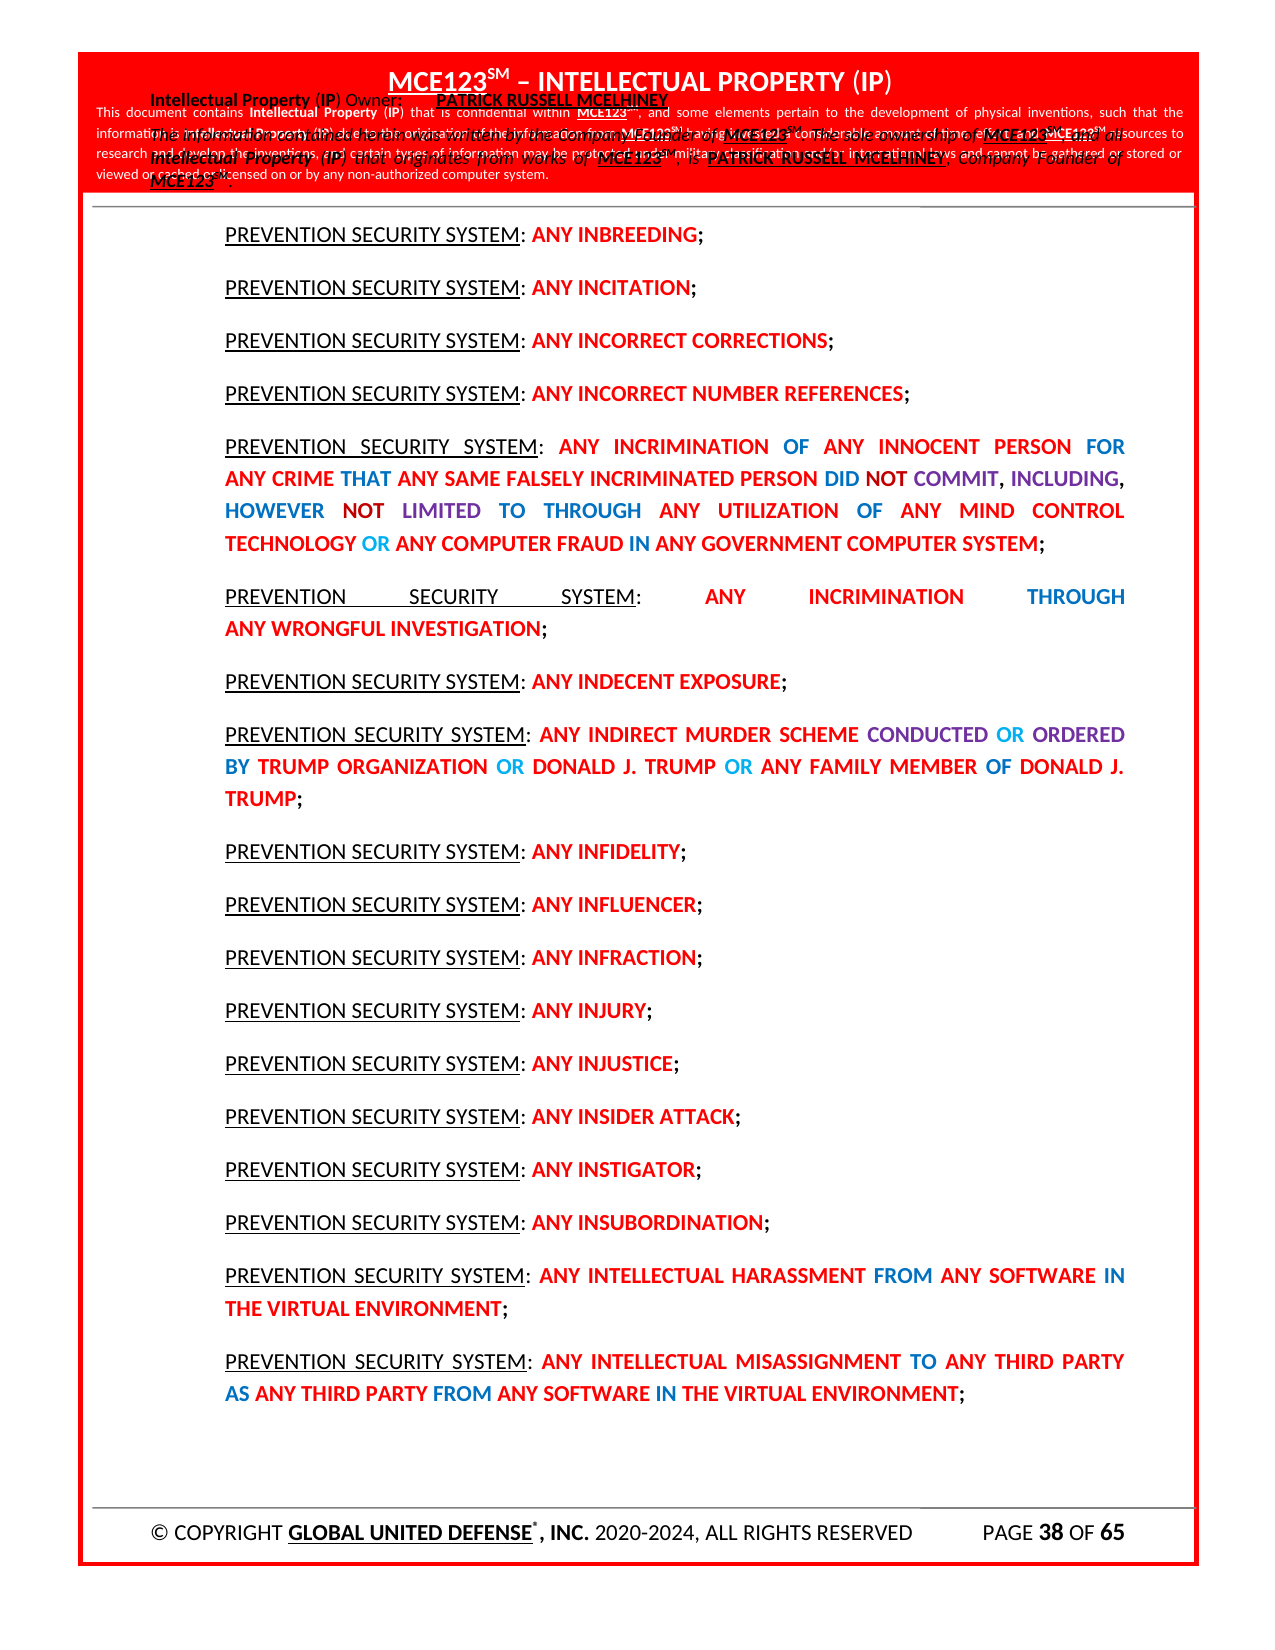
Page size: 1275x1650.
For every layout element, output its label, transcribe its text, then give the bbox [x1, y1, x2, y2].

text PREVENTION SECURITY SYSTEM: ANY INBREEDING; [225, 220, 1125, 248]
text PREVENTION SECURITY SYSTEM: ANY INFLUENCER; [225, 890, 1125, 918]
text PREVENTION SECURITY SYSTEM: ANY INCORRECT NUMBER REFERENCES; [225, 379, 1125, 407]
text PREVENTION SECURITY SYSTEM: ANY INTELLECTUAL MISASSIGNMENT TO ANY THIRD PARTY AS ANY THIRD PARTY FROM ANY SOFTWARE IN THE VIRTUAL ENVIRONMENT; [225, 1347, 1125, 1407]
text PREVENTION SECURITY SYSTEM: ANY INTELLECTUAL HARASSMENT FROM ANY SOFTWARE IN THE VIRTUAL ENVIRONMENT; [225, 1262, 1125, 1322]
text PREVENTION SECURITY SYSTEM: ANY INSUBORDINATION; [225, 1208, 1125, 1237]
text PREVENTION SECURITY SYSTEM: ANY INDECENT EXPOSURE; [225, 667, 1125, 695]
text PREVENTION SECURITY SYSTEM: ANY INJUSTICE; [225, 1049, 1125, 1077]
text PREVENTION SECURITY SYSTEM: ANY INFRACTION; [225, 943, 1125, 971]
text PREVENTION SECURITY SYSTEM: ANY INJURY; [225, 996, 1125, 1024]
text PREVENTION SECURITY SYSTEM: ANY INSIDER ATTACK; [225, 1102, 1125, 1131]
text PREVENTION SECURITY SYSTEM: ANY INCRIMINATION OF ANY INNOCENT PERSON FOR ANY CRIME THAT ANY SAME FALSELY INCRIMINATED PERSON DID NOT COMMIT, INCLUDING, HOWEVER NOT LIMITED TO THROUGH ANY UTILIZATION OF ANY MIND CONTROL TECHNOLOGY OR ANY COMPUTER FRAUD IN ANY GOVERNMENT COMPUTER SYSTEM; [225, 432, 1125, 557]
text PREVENTION SECURITY SYSTEM: ANY INSTIGATOR; [225, 1156, 1125, 1183]
text PREVENTION SECURITY SYSTEM: ANY INCORRECT CORRECTIONS; [225, 326, 1125, 354]
text PREVENTION SECURITY SYSTEM: ANY INDIRECT MURDER SCHEME CONDUCTED OR ORDERED BY TRUMP ORGANIZATION OR DONALD J. TRUMP OR ANY FAMILY MEMBER OF DONALD J. TRUMP; [225, 720, 1125, 812]
text PREVENTION SECURITY SYSTEM: ANY INCRIMINATION THROUGH ANY WRONGFUL INVESTIGATION; [225, 582, 1125, 642]
text PREVENTION SECURITY SYSTEM: ANY INCITATION; [225, 273, 1125, 301]
text PREVENTION SECURITY SYSTEM: ANY INFIDELITY; [225, 837, 1125, 865]
